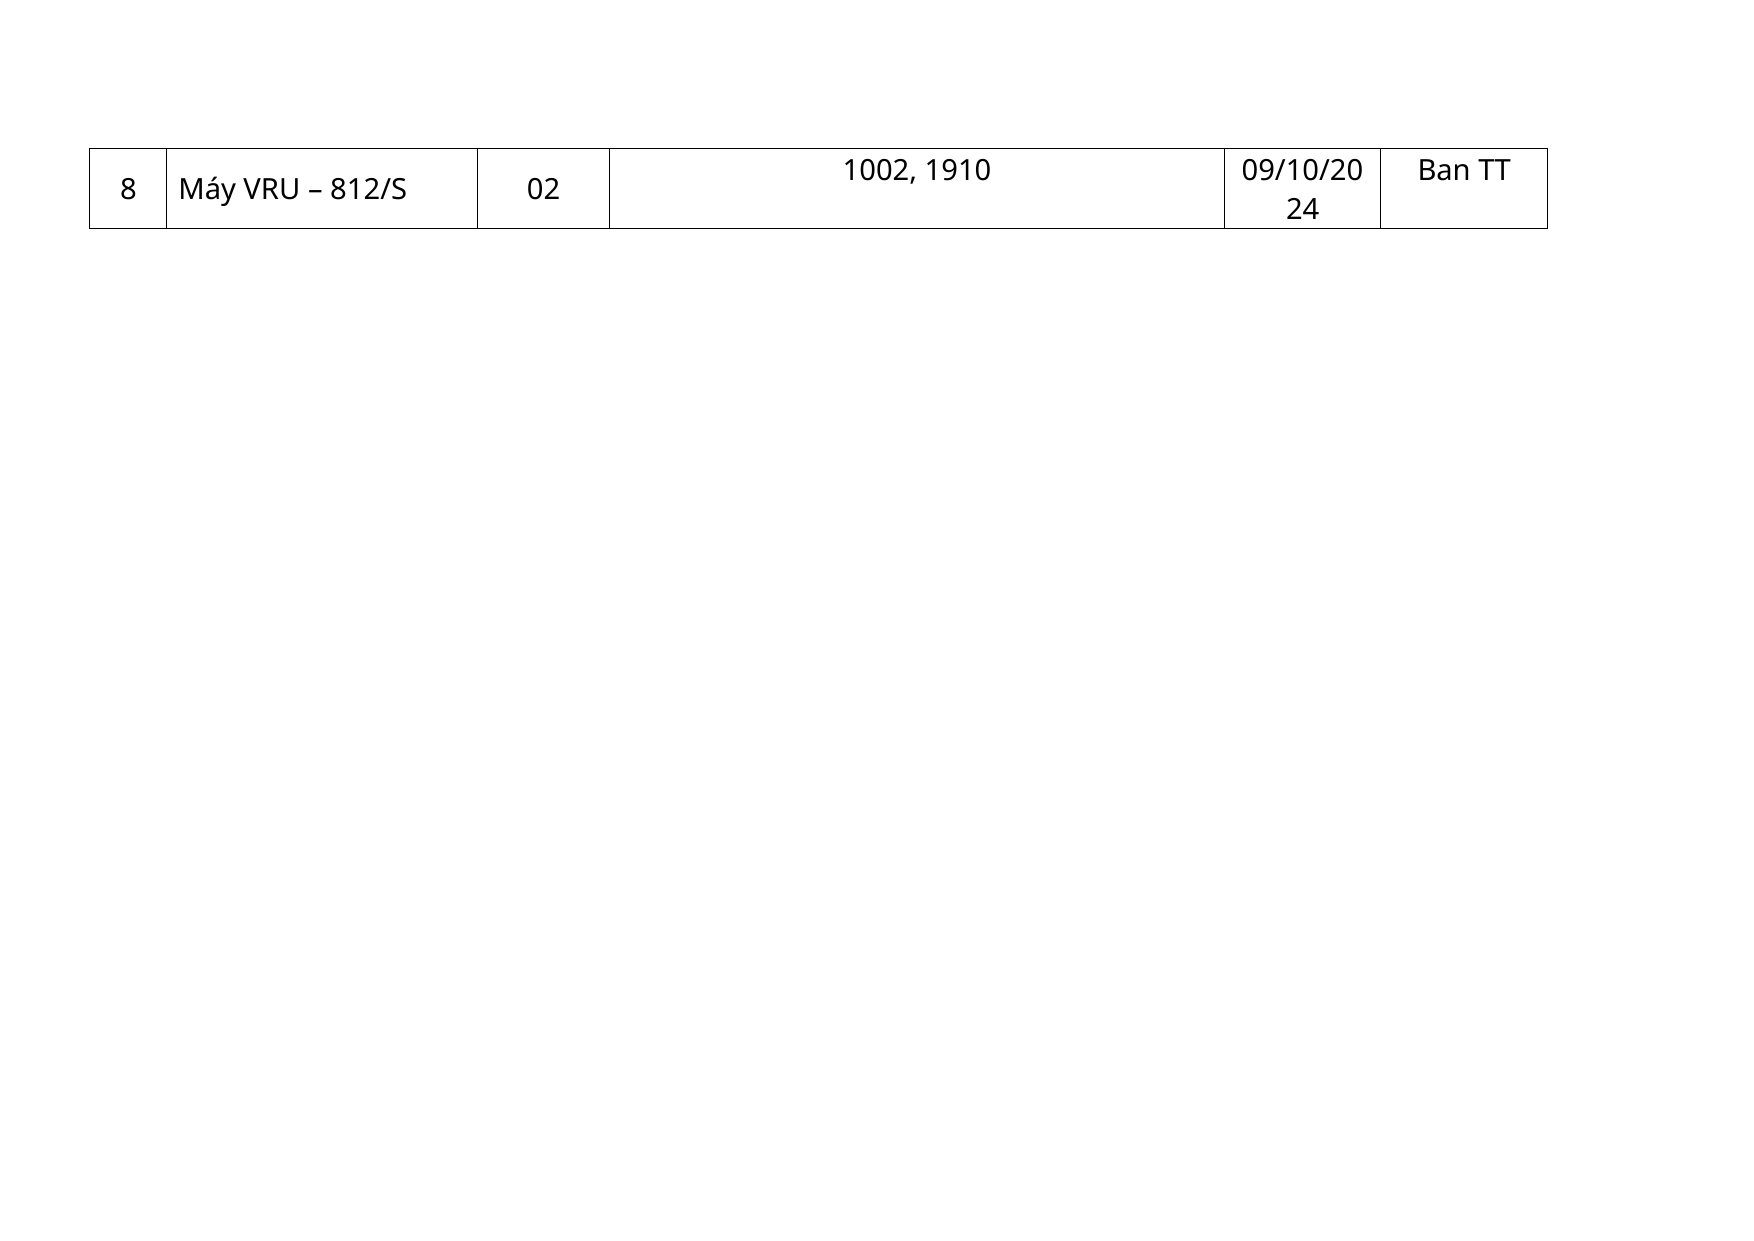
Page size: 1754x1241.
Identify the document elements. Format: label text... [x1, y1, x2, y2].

table_cell 8 [90, 149, 166, 228]
table_cell Ban TT [1381, 149, 1547, 228]
table_cell 02 [478, 149, 609, 228]
table_cell 09/10/2024 [1225, 149, 1380, 228]
table_cell 1002, 1910 [610, 149, 1224, 228]
table_cell Máy VRU – 812/S [167, 149, 477, 228]
